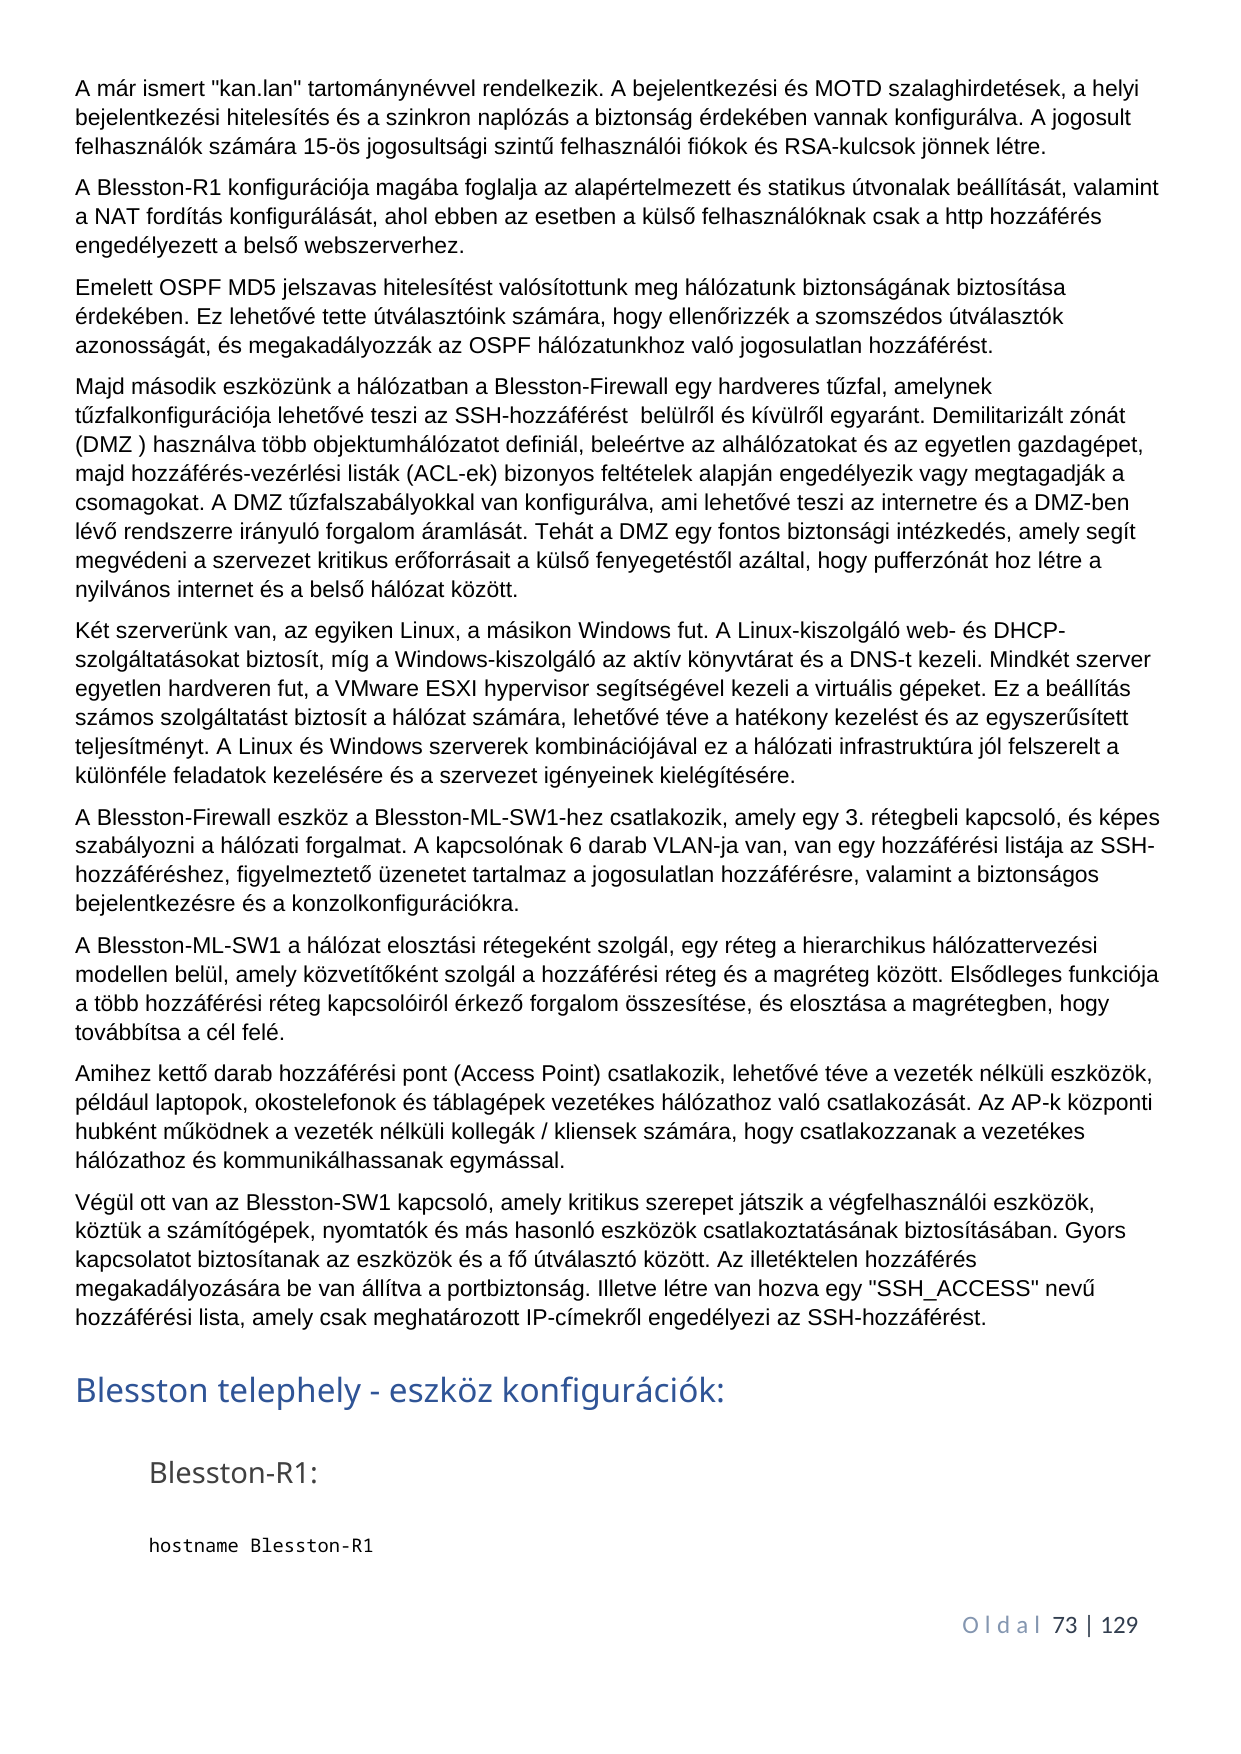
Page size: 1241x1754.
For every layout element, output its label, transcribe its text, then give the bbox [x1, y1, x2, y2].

text Emelett OSPF MD5 jelszavas hitelesítést valósítottunk meg hálózatunk biztonságának biztosítása érdekében. Ez lehetővé tette útválasztóink számára, hogy ellenőrizzék a szomszédos útválasztók azonosságát, és megakadályozzák az OSPF hálózatunkhoz való jogosulatlan hozzáférést. [75, 274, 1165, 358]
text hostname Blesston-R1 [75, 1533, 1165, 1558]
text A Blesston-ML-SW1 a hálózat elosztási rétegeként szolgál, egy réteg a hierarchikus hálózattervezési modellen belül, amely közvetítőként szolgál a hozzáférési réteg és a magréteg között. Elsődleges funkciója a több hozzáférési réteg kapcsolóiról érkező forgalom összesítése, és elosztása a magrétegben, hogy továbbítsa a cél felé. [75, 932, 1165, 1045]
subtitle Blesston telephely - eszköz konfigurációk: [75, 1367, 1165, 1412]
text A már ismert "kan.lan" tartománynévvel rendelkezik. A bejelentkezési és MOTD szalaghirdetések, a helyi bejelentkezési hitelesítés és a szinkron naplózás a biztonság érdekében vannak konfigurálva. A jogosult felhasználók számára 15-ös jogosultsági szintű felhasználói fiókok és RSA-kulcsok jönnek létre. [75, 75, 1165, 159]
text Majd második eszközünk a hálózatban a Blesston-Firewall egy hardveres tűzfal, amelynek tűzfalkonfigurációja lehetővé teszi az SSH-hozzáférést belülről és kívülről egyaránt. Demilitarizált zónát (DMZ ) használva több objektumhálózatot definiál, beleértve az alhálózatokat és az egyetlen gazdagépet, majd hozzáférés-vezérlési listák (ACL-ek) bizonyos feltételek alapján engedélyezik vagy megtagadják a csomagokat. A DMZ tűzfalszabályokkal van konfigurálva, ami lehetővé teszi az internetre és a DMZ-ben lévő rendszerre irányuló forgalom áramlását. Tehát a DMZ egy fontos biztonsági intézkedés, amely segít megvédeni a szervezet kritikus erőforrásait a külső fenyegetéstől azáltal, hogy pufferzónát hoz létre a nyilvános internet és a belső hálózat között. [75, 373, 1165, 602]
text A Blesston-R1 konfigurációja magába foglalja az alapértelmezett és statikus útvonalak beállítását, valamint a NAT fordítás konfigurálását, ahol ebben az esetben a külső felhasználóknak csak a http hozzáférés engedélyezett a belső webszerverhez. [75, 174, 1165, 259]
text Két szerverünk van, az egyiken Linux, a másikon Windows fut. A Linux-kiszolgáló web- és DHCP-szolgáltatásokat biztosít, míg a Windows-kiszolgáló az aktív könyvtárat és a DNS-t kezeli. Mindkét szerver egyetlen hardveren fut, a VMware ESXI hypervisor segítségével kezeli a virtuális gépeket. Ez a beállítás számos szolgáltatást biztosít a hálózat számára, lehetővé téve a hatékony kezelést és az egyszerűsített teljesítményt. A Linux és Windows szerverek kombinációjával ez a hálózati infrastruktúra jól felszerelt a különféle feladatok kezelésére és a szervezet igényeinek kielégítésére. [75, 617, 1165, 788]
text Amihez kettő darab hozzáférési pont (Access Point) csatlakozik, lehetővé téve a vezeték nélküli eszközök, például laptopok, okostelefonok és táblagépek vezetékes hálózathoz való csatlakozását. Az AP-k központi hubként működnek a vezeték nélküli kollegák / kliensek számára, hogy csatlakozzanak a vezetékes hálózathoz és kommunikálhassanak egymással. [75, 1060, 1165, 1173]
text Végül ott van az Blesston-SW1 kapcsoló, amely kritikus szerepet játszik a végfelhasználói eszközök, köztük a számítógépek, nyomtatók és más hasonló eszközök csatlakoztatásának biztosításában. Gyors kapcsolatot biztosítanak az eszközök és a fő útválasztó között. Az illetéktelen hozzáférés megakadályozására be van állítva a portbiztonság. Illetve létre van hozva egy "SSH_ACCESS" nevű hozzáférési lista, amely csak meghatározott IP-címekről engedélyezi az SSH-hozzáférést. [75, 1188, 1165, 1331]
text A Blesston-Firewall eszköz a Blesston-ML-SW1-hez csatlakozik, amely egy 3. rétegbeli kapcsoló, és képes szabályozni a hálózati forgalmat. A kapcsolónak 6 darab VLAN-ja van, van egy hozzáférési listája az SSH-hozzáféréshez, figyelmeztető üzenetet tartalmaz a jogosulatlan hozzáférésre, valamint a biztonságos bejelentkezésre és a konzolkonfigurációkra. [75, 803, 1165, 917]
subtitle Blesston-R1: [75, 1452, 1165, 1492]
